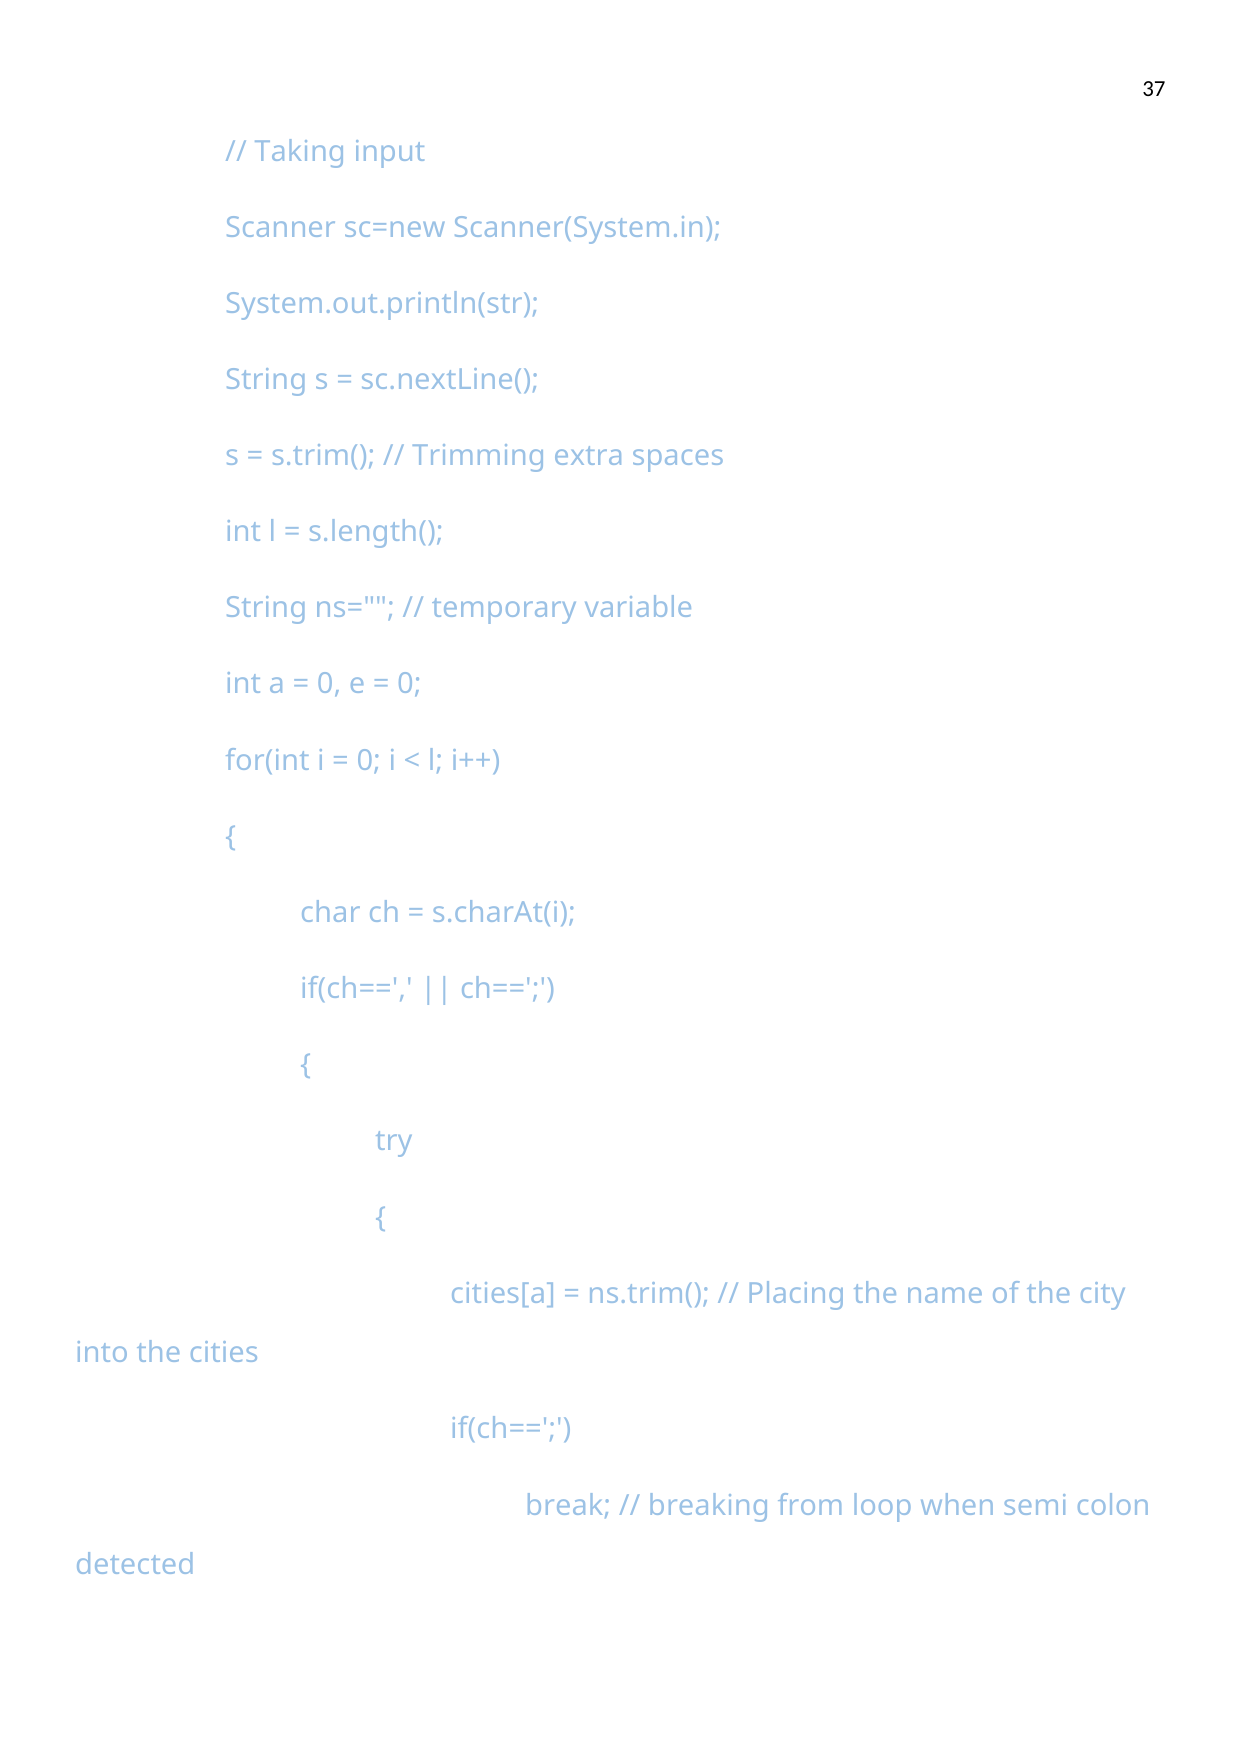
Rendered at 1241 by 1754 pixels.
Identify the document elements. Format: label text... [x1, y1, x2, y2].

text int l = s.length(); [75, 511, 1165, 550]
text Scanner sc=new Scanner(System.in); [75, 206, 1165, 246]
text break; // breaking from loop when semi colon detected [75, 1484, 1165, 1583]
text int a = 0, e = 0; [75, 663, 1165, 702]
text System.out.println(str); [75, 282, 1165, 322]
text { [75, 1043, 1165, 1083]
text // Taking input [75, 130, 1165, 169]
text String ns=""; // temporary variable [75, 587, 1165, 626]
text char ch = s.charAt(i); [75, 891, 1165, 931]
text if(ch==',' || ch==';') [75, 967, 1165, 1007]
text try [75, 1120, 1165, 1159]
text String s = sc.nextLine(); [75, 358, 1165, 398]
text cities[a] = ns.trim(); // Placing the name of the city into the cities [75, 1272, 1165, 1371]
text for(int i = 0; i < l; i++) [75, 739, 1165, 779]
text { [75, 1196, 1165, 1236]
text if(ch==';') [75, 1408, 1165, 1447]
text { [75, 815, 1165, 855]
text s = s.trim(); // Trimming extra spaces [75, 434, 1165, 474]
